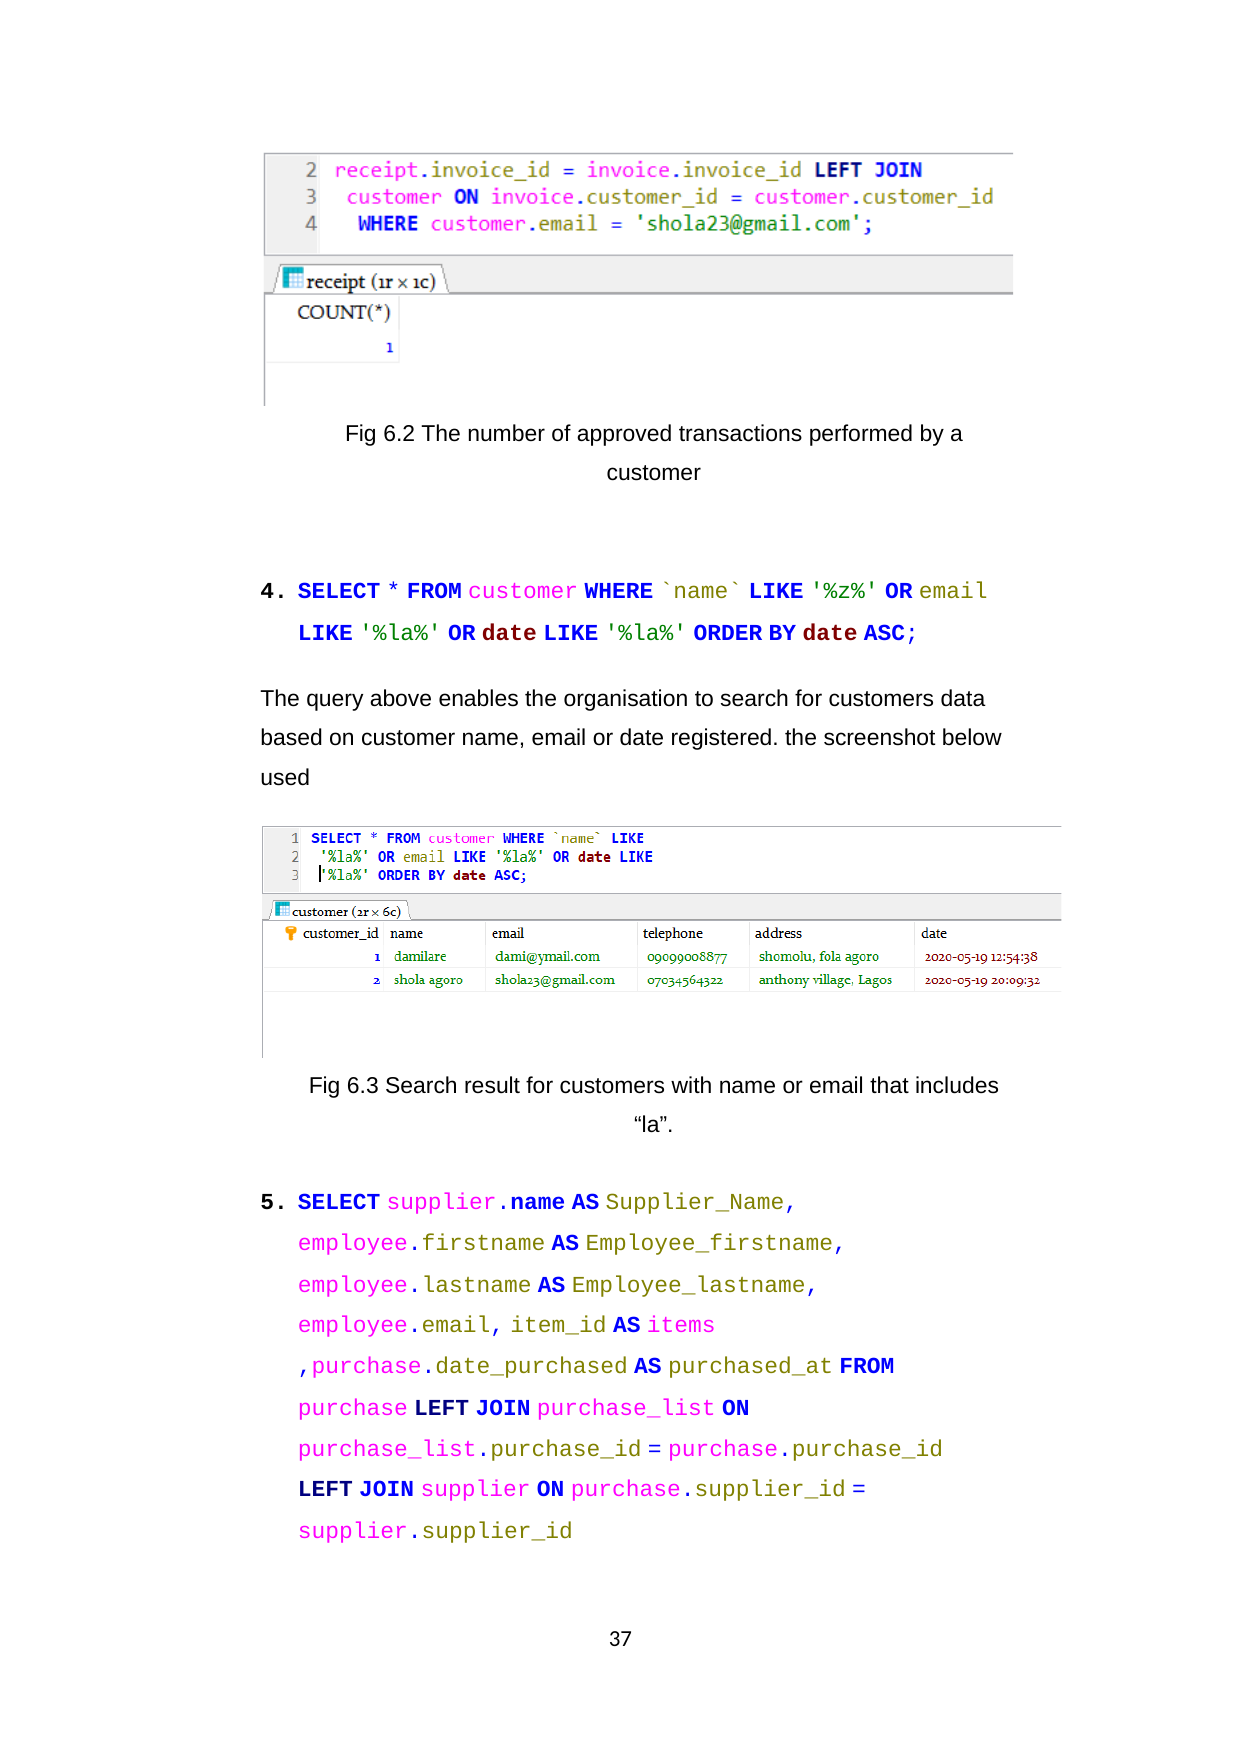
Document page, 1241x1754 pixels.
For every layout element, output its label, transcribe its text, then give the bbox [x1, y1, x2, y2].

list SELECT supplier.name AS Supplier_Name, employee.firstname AS Employee_firstname, employee.lastname AS Employee_lastname, [260, 1190, 1009, 1299]
picture [260, 150, 1014, 406]
list employee.email, item_id AS items ,purchase.date_purchased AS purchased_at FROM purchase LEFT JOIN purchase_list ON purchase_list.purchase_id = purchase.purchase_id [298, 1313, 1009, 1463]
list SELECT * FROM customer WHERE `name` LIKE '%z%' OR email LIKE '%la%' OR date LIKE '%la%' ORDER BY date ASC; [260, 579, 1009, 647]
text The query above enables the organisation to search for customers data based on customer name, email or date registered. the screenshot below used [260, 685, 1009, 790]
picture [260, 824, 1062, 1058]
list Fig 6.3 Search result for customers with name or email that includes “la”. [298, 1072, 1009, 1138]
list Fig 6.2 The number of approved transactions performed by a customer [298, 419, 1009, 485]
list LEFT JOIN supplier ON purchase.supplier_id = supplier.supplier_id [298, 1478, 1009, 1545]
